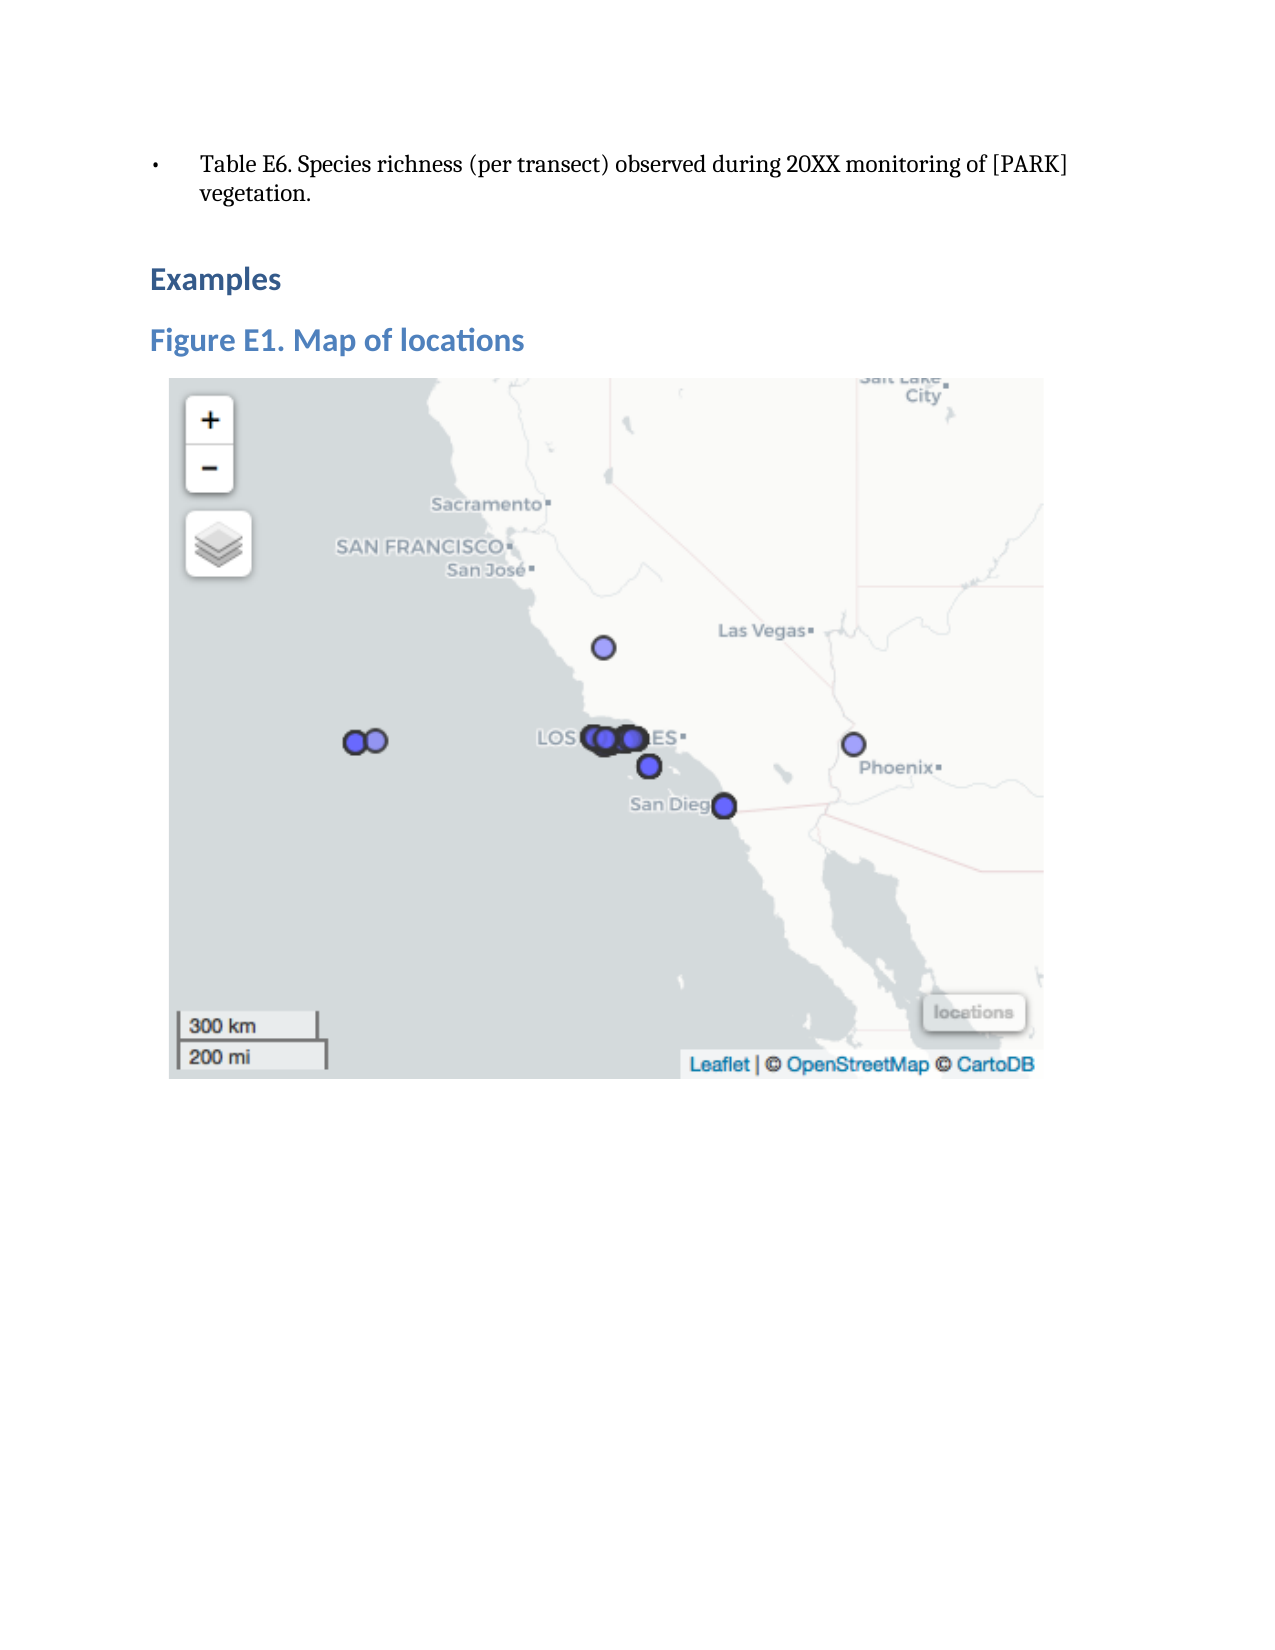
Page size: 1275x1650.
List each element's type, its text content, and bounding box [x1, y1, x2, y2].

picture [168, 378, 1044, 1079]
subtitle Figure E1. Map of locations [150, 319, 1125, 360]
list Table E6. Species richness (per transect) observed during 20XX monitoring of [PARK] vegetation. [150, 150, 1125, 207]
subtitle Examples [150, 257, 1125, 298]
